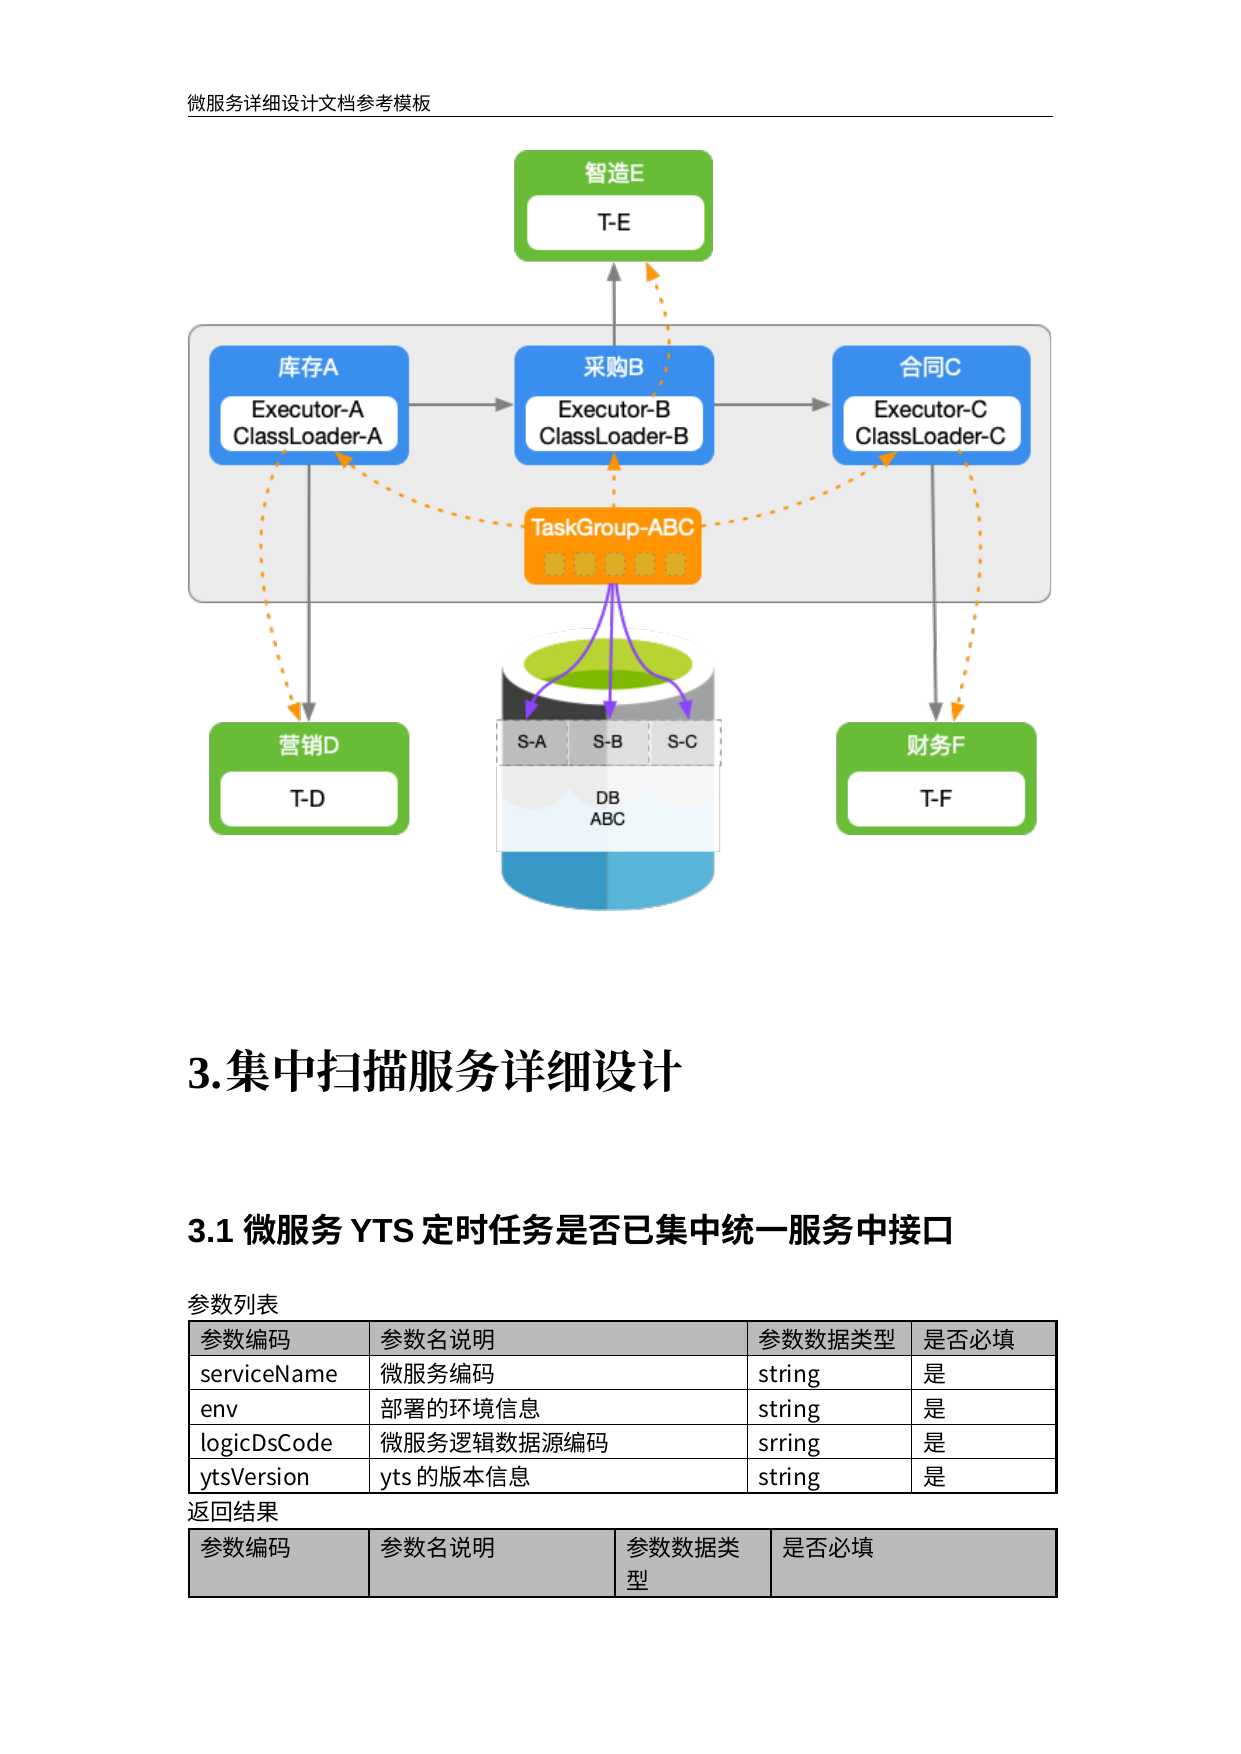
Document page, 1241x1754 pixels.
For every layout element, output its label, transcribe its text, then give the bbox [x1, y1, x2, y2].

table_header 参数数据类型 [616, 1530, 770, 1596]
table_cell 部署的环境信息 [370, 1390, 747, 1424]
table_cell string [748, 1459, 911, 1492]
table_cell string [748, 1356, 911, 1389]
table_cell yts的版本信息 [370, 1459, 747, 1492]
table_cell srring [748, 1425, 911, 1458]
table_header 是否必填 [772, 1530, 1055, 1596]
table_cell 微服务编码 [370, 1356, 747, 1389]
subtitle 3.1 微服务YTS定时任务是否已集中统一服务中接口 [187, 1211, 1053, 1249]
table_cell env [190, 1390, 369, 1424]
table_cell string [748, 1390, 911, 1424]
table_cell 是 [912, 1356, 1055, 1389]
table_header 参数数据类型 [748, 1322, 911, 1355]
table_header 参数名说明 [370, 1322, 747, 1355]
table_header 参数编码 [190, 1530, 368, 1596]
subtitle 集中扫描服务详细设计 [187, 1046, 1053, 1099]
table_cell serviceName [190, 1356, 369, 1389]
text 返回结果 [187, 1494, 1053, 1527]
table_header 参数名说明 [370, 1530, 614, 1596]
table_cell 是 [912, 1390, 1055, 1424]
text 参数列表 [187, 1287, 1053, 1320]
table_cell ytsVersion [190, 1459, 369, 1492]
table_header 是否必填 [912, 1322, 1055, 1355]
picture [187, 150, 1052, 911]
table_cell 是 [912, 1459, 1055, 1492]
table_cell logicDsCode [190, 1425, 369, 1458]
table_cell 是 [912, 1425, 1055, 1458]
table_header 参数编码 [190, 1322, 369, 1355]
table_cell 微服务逻辑数据源编码 [370, 1425, 747, 1458]
